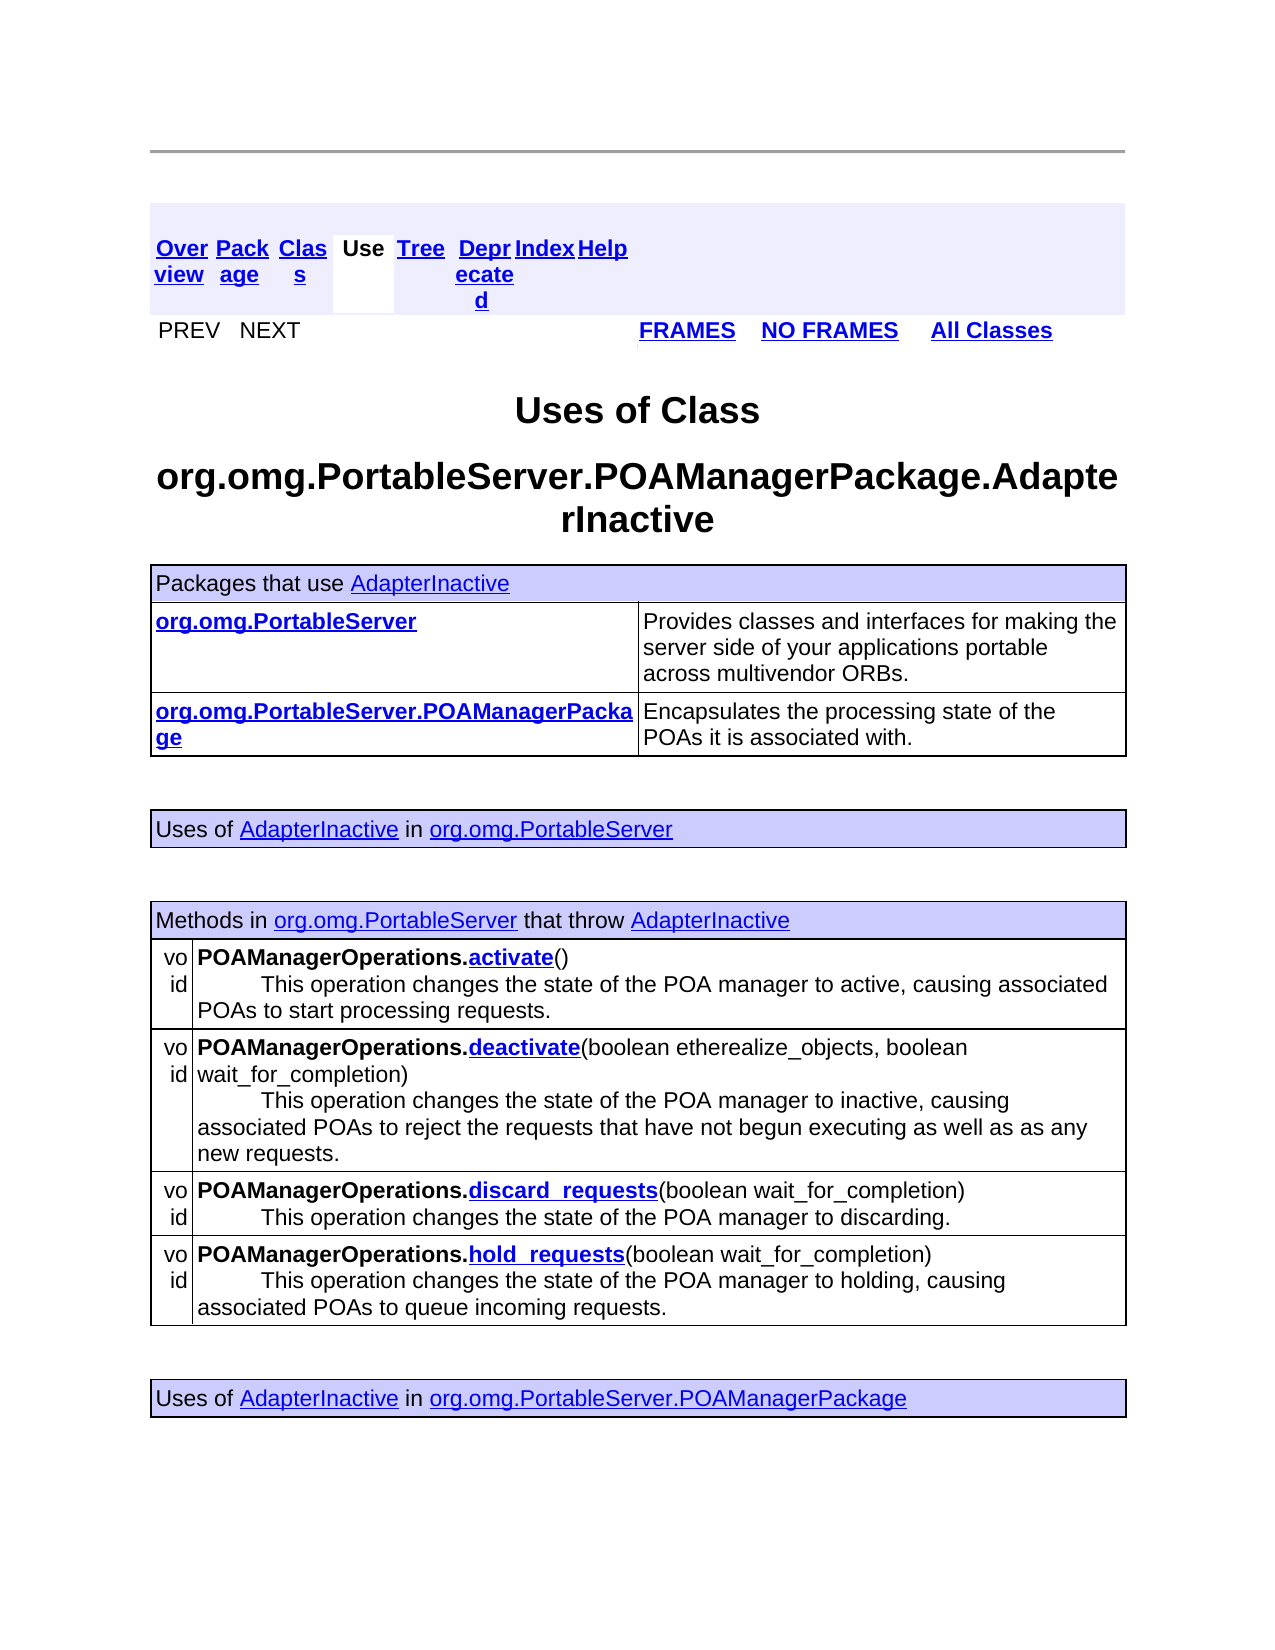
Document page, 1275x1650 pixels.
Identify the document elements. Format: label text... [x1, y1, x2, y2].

table_cell org.omg.PortableServer [152, 603, 638, 691]
table_cell POAManagerOperations.activate() This operation changes the state of the POA manager to active, causing associated POAs to start processing requests. [193, 940, 1125, 1028]
table_header Uses of AdapterInactive in org.omg.PortableServer [152, 811, 1125, 847]
table_cell POAManagerOperations.hold_requests(boolean wait_for_completion) This operation changes the state of the POA manager to holding, causing associated POAs to queue incoming requests. [193, 1236, 1125, 1324]
table_header Methods in org.omg.PortableServer that throw AdapterInactive [152, 902, 1125, 938]
table_cell void [152, 1030, 192, 1171]
table_cell org.omg.PortableServer.POAManagerPackage [152, 693, 638, 755]
table_cell PREV NEXT [150, 315, 637, 345]
table_header [150, 203, 1125, 315]
text Uses of Class [150, 388, 1125, 431]
table_cell void [152, 1236, 192, 1324]
table_cell POAManagerOperations.discard_requests(boolean wait_for_completion) This operation changes the state of the POA manager to discarding. [193, 1172, 1125, 1234]
table_cell void [152, 1172, 192, 1234]
table_cell Provides classes and interfaces for making the server side of your applications portable across multivendor ORBs. [639, 603, 1125, 691]
table_cell void [152, 940, 192, 1028]
table_cell Encapsulates the processing state of the POAs it is associated with. [639, 693, 1125, 755]
table_header Uses of AdapterInactive in org.omg.PortableServer.POAManagerPackage [152, 1380, 1125, 1416]
table_cell POAManagerOperations.deactivate(boolean etherealize_objects, boolean wait_for_completion) This operation changes the state of the POA manager to inactive, causing associated POAs to reject the requests that have not begun executing as well as as any new requests. [193, 1030, 1125, 1171]
table_header Packages that use AdapterInactive [152, 566, 1125, 601]
table_cell FRAMES NO FRAMES All Classes [638, 315, 1125, 345]
text org.omg.PortableServer.POAManagerPackage.AdapterInactive [150, 454, 1125, 541]
